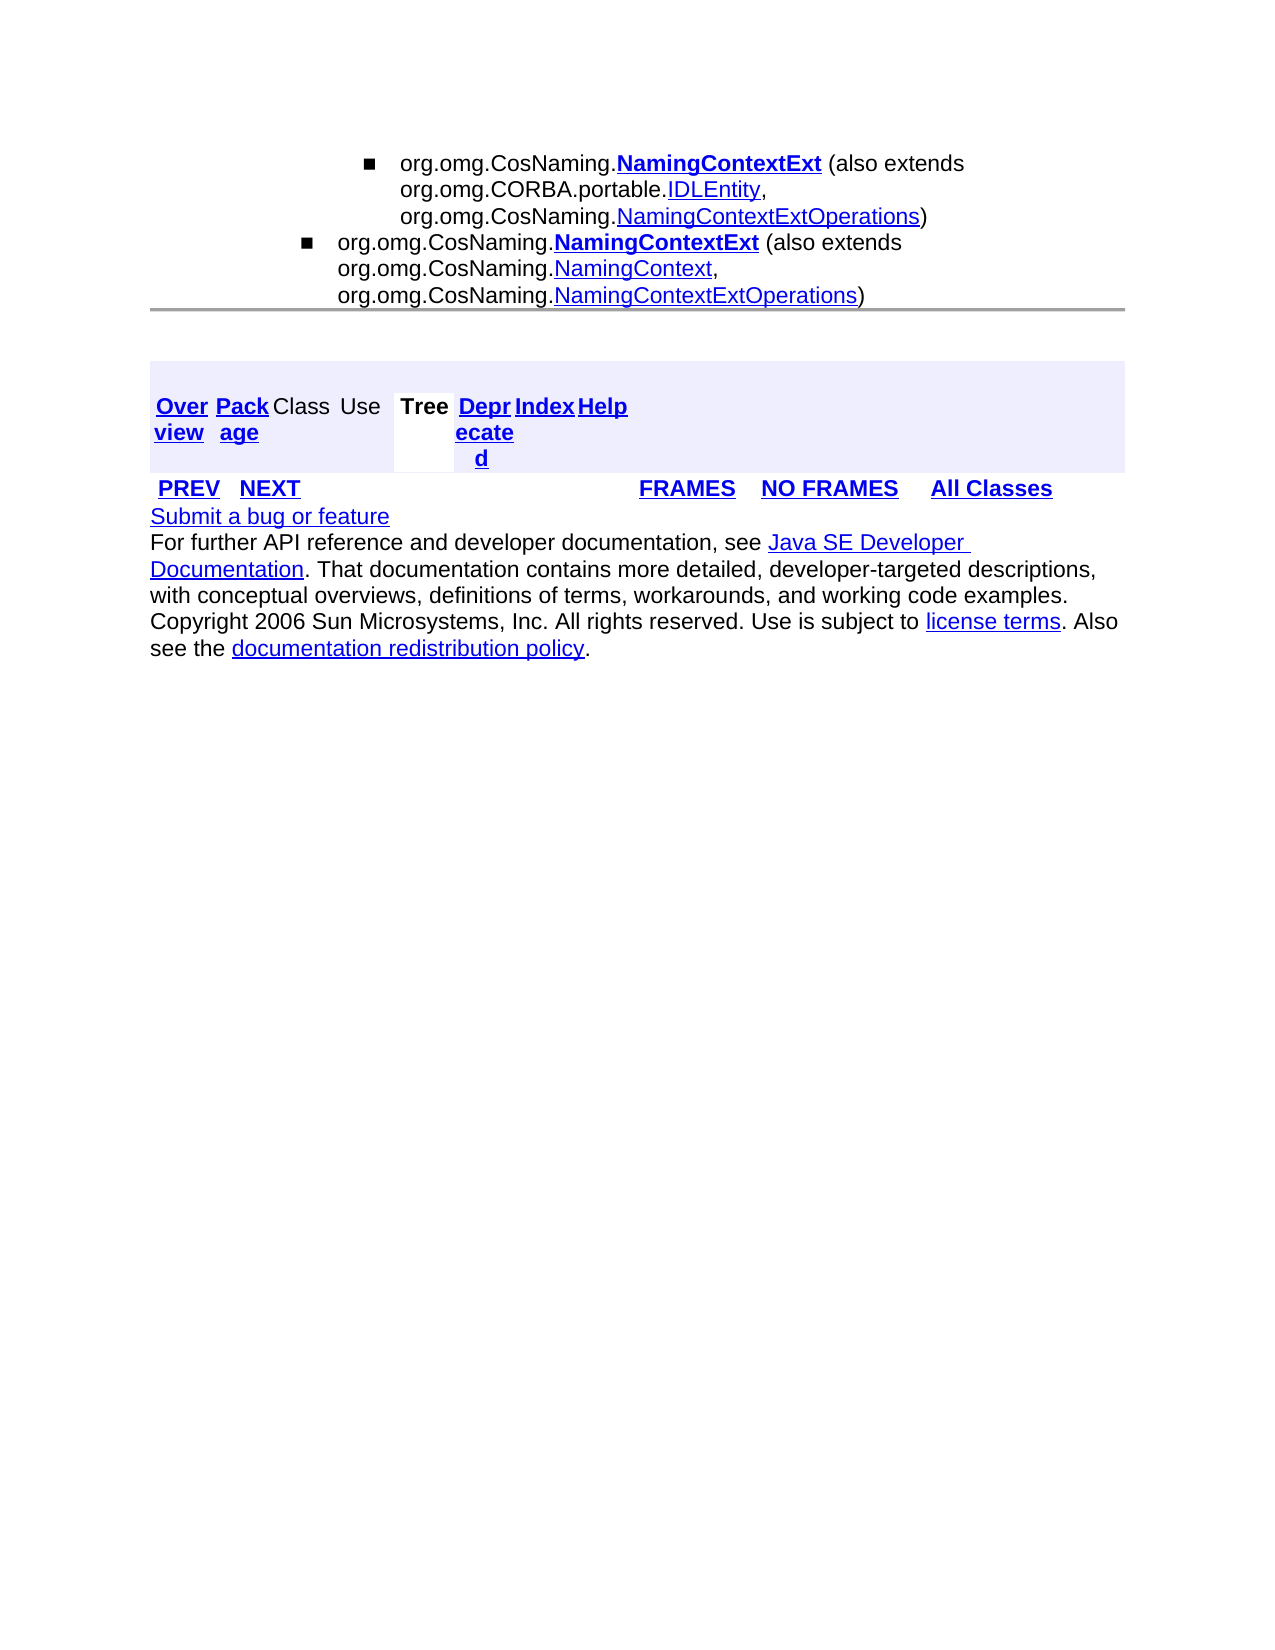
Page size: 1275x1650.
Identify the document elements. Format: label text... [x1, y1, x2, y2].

table_cell PREV NEXT [150, 473, 637, 503]
text For further API reference and developer documentation, see Java SE Developer Documentation. That documentation contains more detailed, developer-targeted descriptions, with conceptual overviews, definitions of terms, workarounds, and working code examples. [150, 529, 1125, 608]
text Submit a bug or feature [150, 503, 1125, 529]
list org.omg.CosNaming.NamingContextExt (also extends org.omg.CosNaming.NamingContext, org.omg.CosNaming.NamingContextExtOperations) [300, 229, 1125, 308]
text Copyright 2006 Sun Microsystems, Inc. All rights reserved. Use is subject to license terms. Also see the documentation redistribution policy. [150, 608, 1125, 661]
list org.omg.CosNaming.NamingContextExt (also extends org.omg.CORBA.portable.IDLEntity, org.omg.CosNaming.NamingContextExtOperations) [362, 150, 1125, 229]
table_header [150, 361, 1125, 473]
table_cell FRAMES NO FRAMES All Classes [638, 473, 1125, 503]
